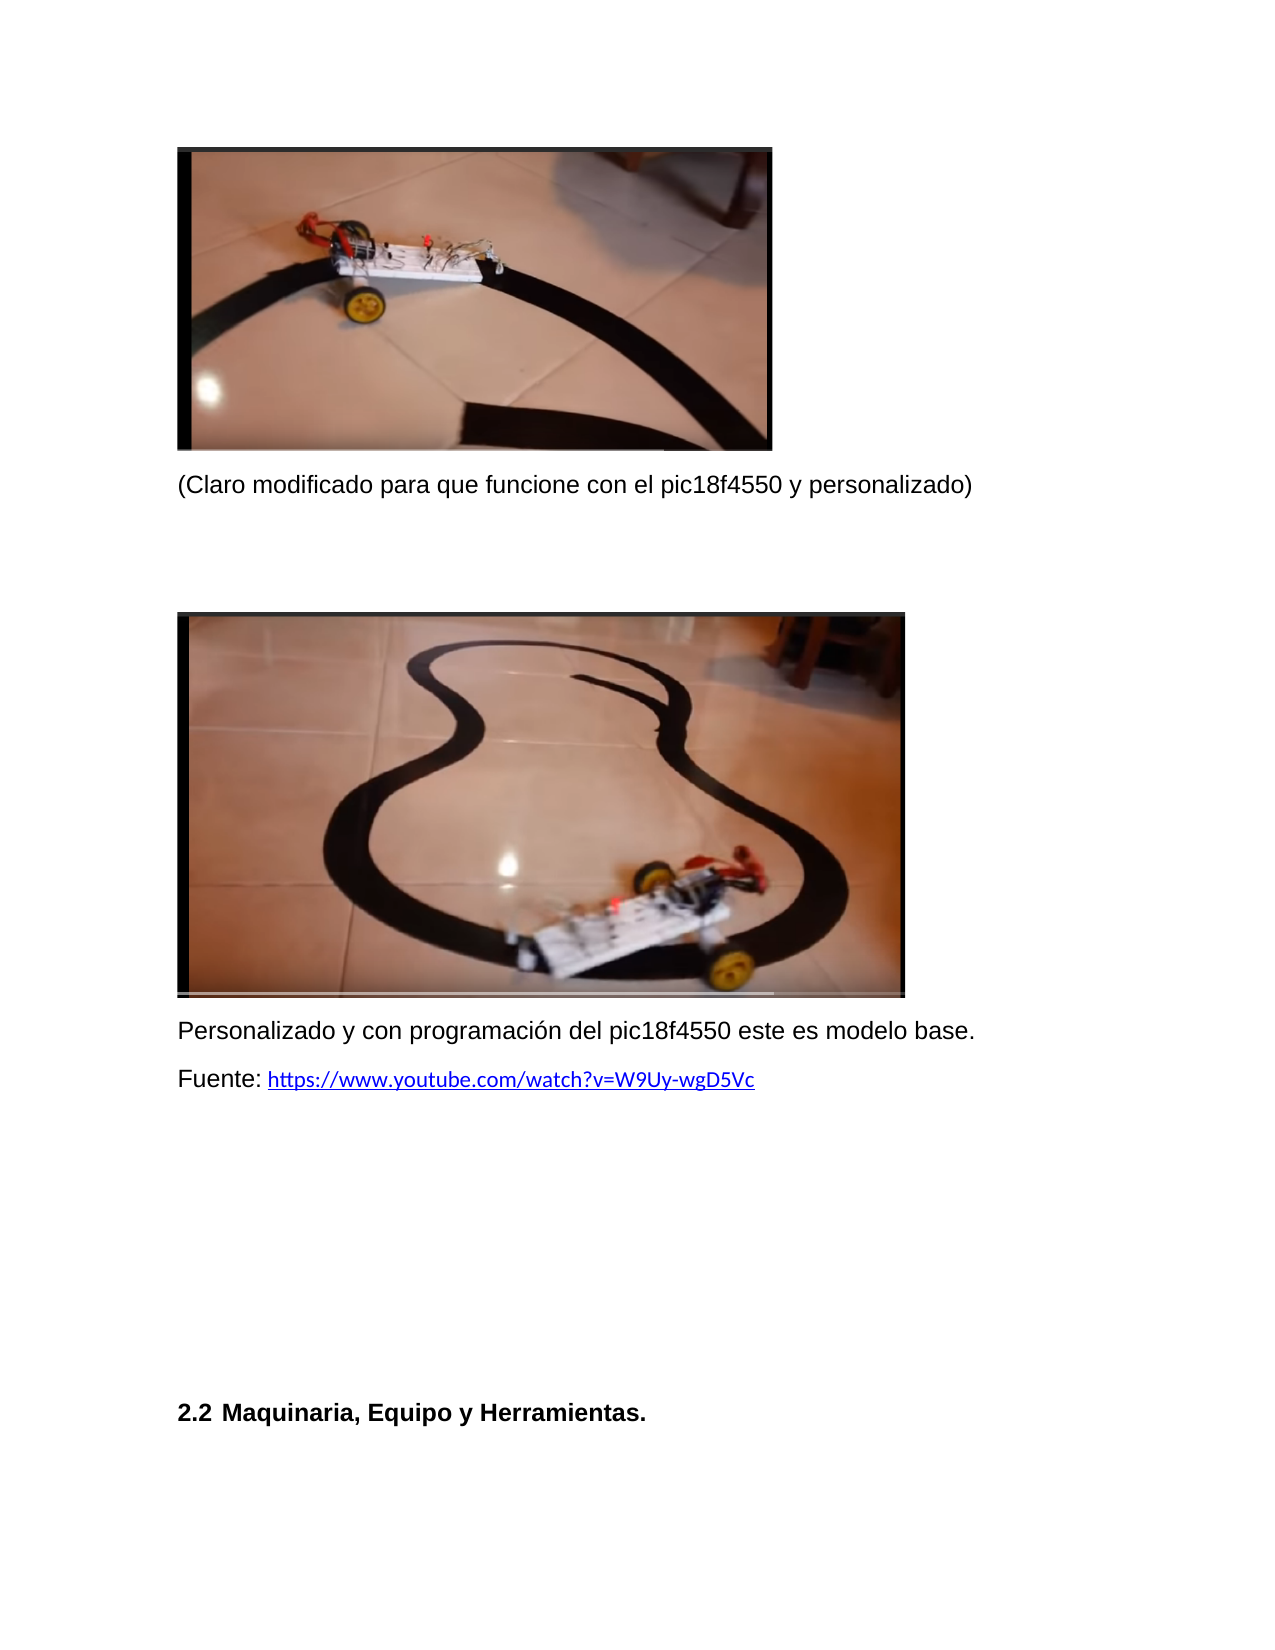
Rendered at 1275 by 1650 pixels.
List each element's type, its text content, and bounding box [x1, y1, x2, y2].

list Maquinaria, Equipo y Herramientas. [177, 1398, 1098, 1427]
picture [177, 612, 906, 998]
text Fuente: https://www.youtube.com/watch?v=W9Uy-wgD5Vc [177, 1064, 1098, 1093]
text Personalizado y con programación del pic18f4550 este es modelo base. [177, 1016, 1098, 1045]
text (Claro modificado para que funcione con el pic18f4550 y personalizado) [177, 469, 1098, 498]
picture [177, 147, 773, 451]
